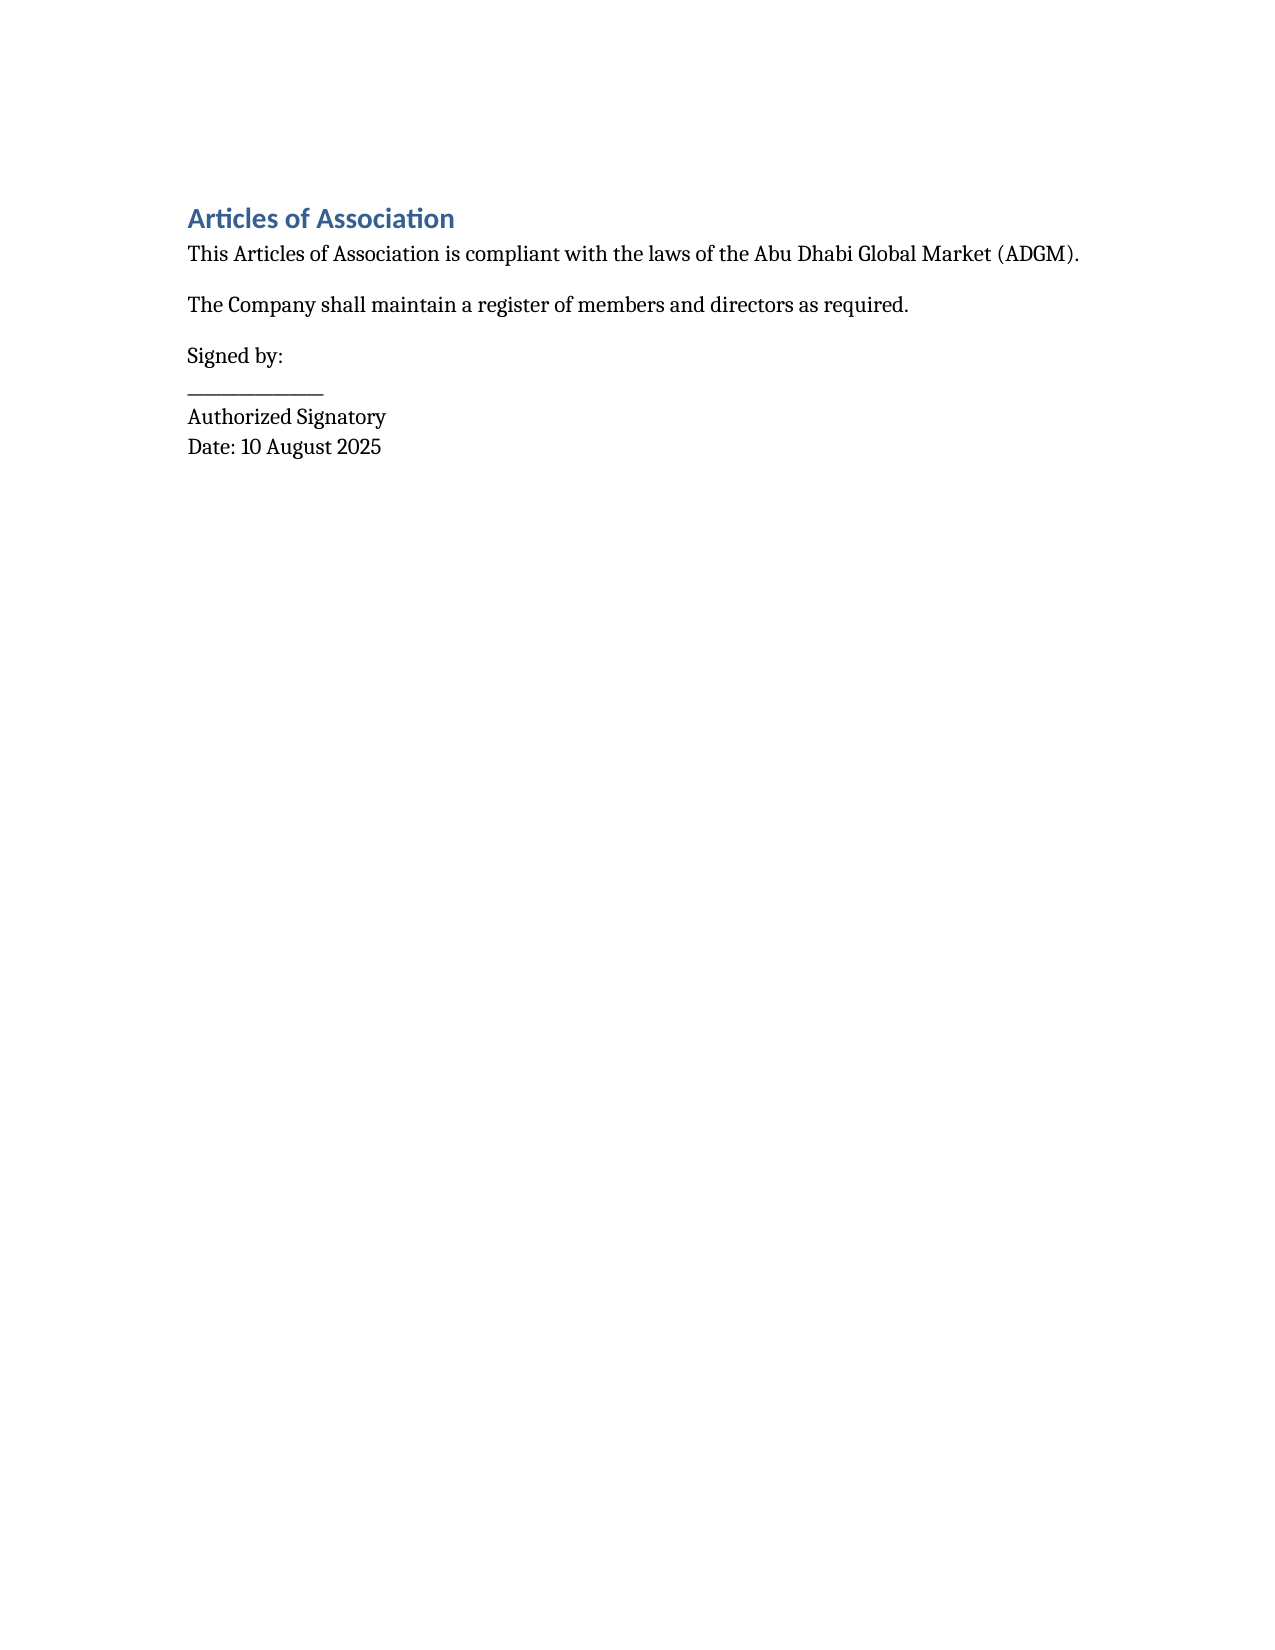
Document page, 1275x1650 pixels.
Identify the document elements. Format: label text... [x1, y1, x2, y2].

text The Company shall maintain a register of members and directors as required. [187, 292, 1087, 318]
text This Articles of Association is compliant with the laws of the Abu Dhabi Global Market (ADGM). [187, 241, 1087, 267]
text Signed by: ________________ Authorized Signatory Date: 10 August 2025 [187, 343, 1087, 460]
subtitle Articles of Association [187, 200, 1087, 236]
